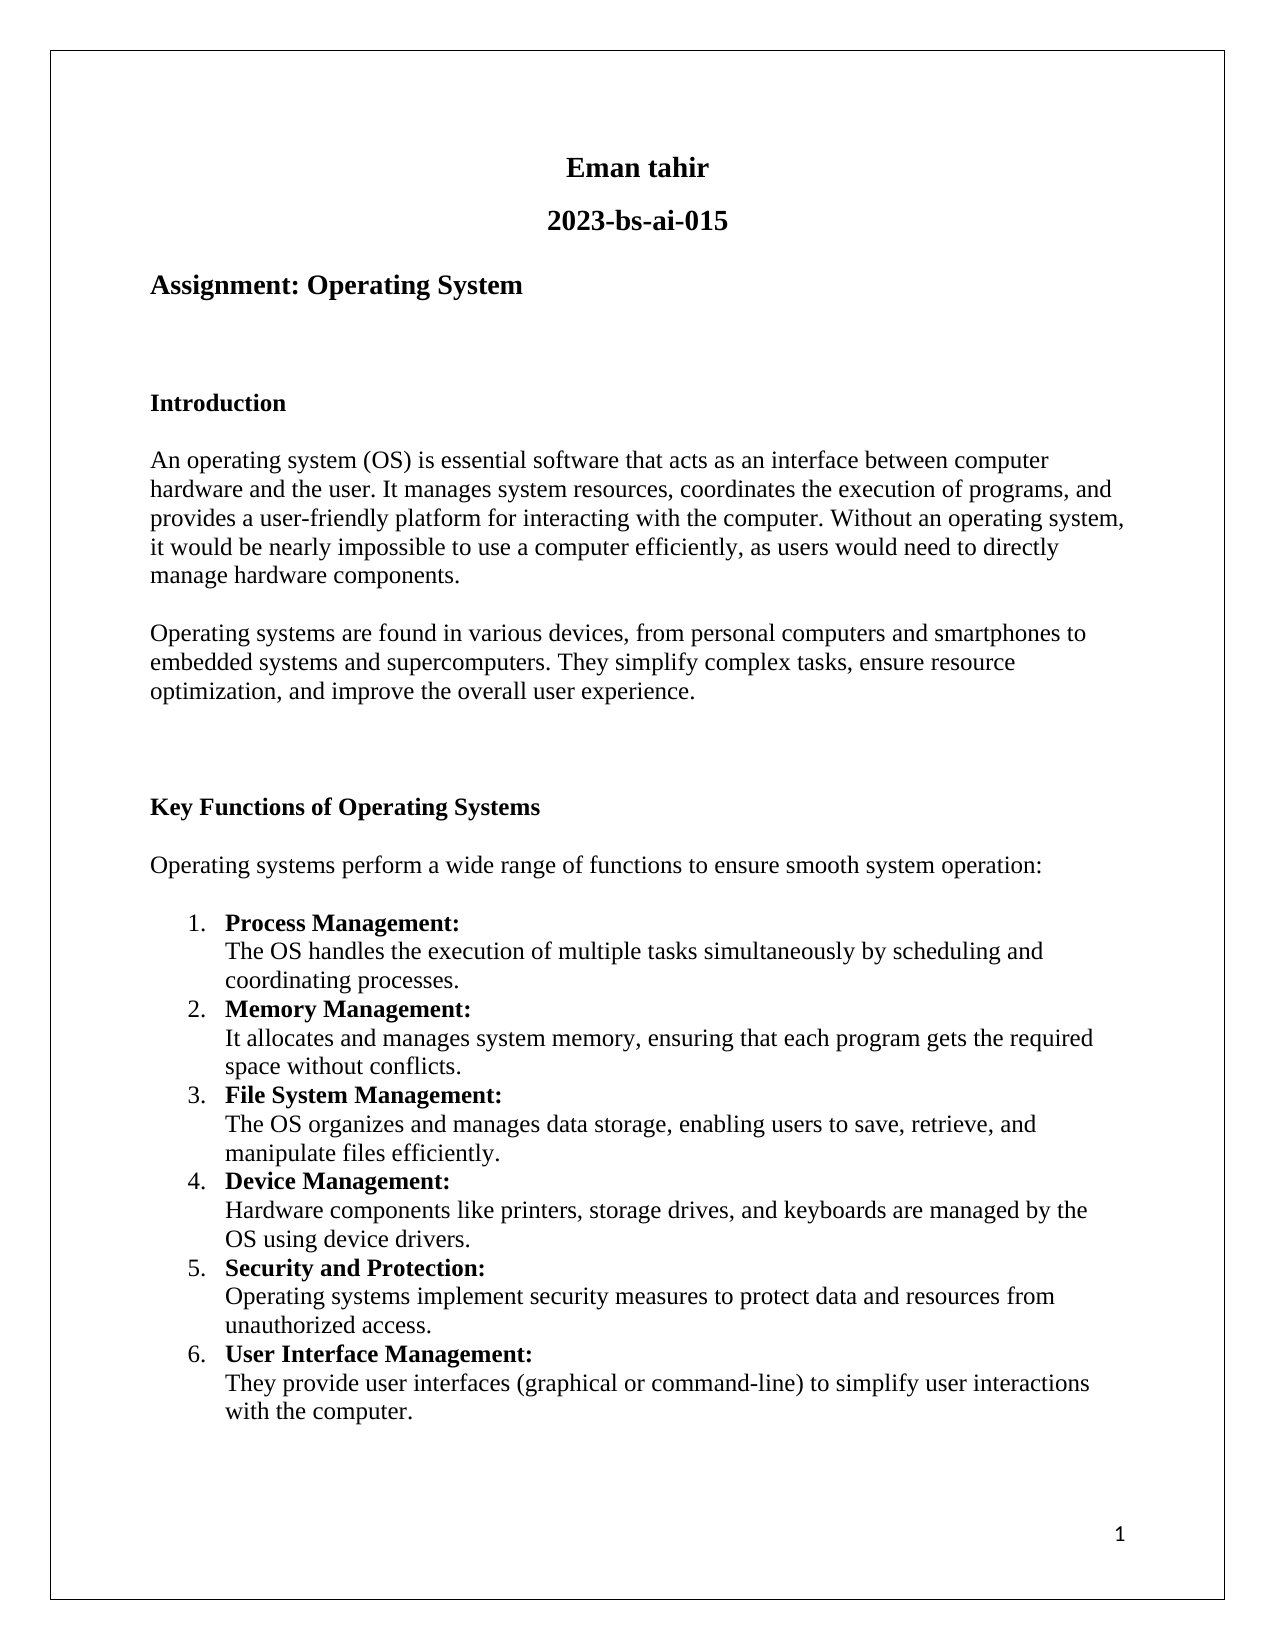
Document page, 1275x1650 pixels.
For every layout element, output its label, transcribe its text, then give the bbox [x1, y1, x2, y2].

text Operating systems perform a wide range of functions to ensure smooth system operation: [150, 850, 1125, 878]
text 2023-bs-ai-015 [150, 203, 1125, 236]
text Operating systems are found in various devices, from personal computers and smartphones to embedded systems and supercomputers. They simplify complex tasks, ensure resource optimization, and improve the overall user experience. [150, 618, 1125, 705]
list Device Management: Hardware components like printers, storage drives, and keyboards are managed by the OS using device drivers. [187, 1166, 1125, 1253]
list Security and Protection: Operating systems implement security measures to protect data and resources from unauthorized access. [187, 1253, 1125, 1339]
list Process Management: The OS handles the execution of multiple tasks simultaneously by scheduling and coordinating processes. [187, 908, 1125, 994]
list File System Management: The OS organizes and manages data storage, enabling users to save, retrieve, and manipulate files efficiently. [187, 1080, 1125, 1166]
text Assignment: Operating System [150, 268, 1125, 301]
list Memory Management: It allocates and manages system memory, ensuring that each program gets the required space without conflicts. [187, 994, 1125, 1080]
list User Interface Management: They provide user interfaces (graphical or command-line) to simplify user interactions with the computer. [187, 1339, 1125, 1425]
text Eman tahir [150, 150, 1125, 183]
text An operating system (OS) is essential software that acts as an interface between computer hardware and the user. It manages system resources, coordinates the execution of programs, and provides a user-friendly platform for interacting with the computer. Without an operating system, it would be nearly impossible to use a computer efficiently, as users would need to directly manage hardware components. [150, 446, 1125, 589]
text Introduction [150, 388, 1125, 416]
text Key Functions of Operating Systems [150, 792, 1125, 821]
